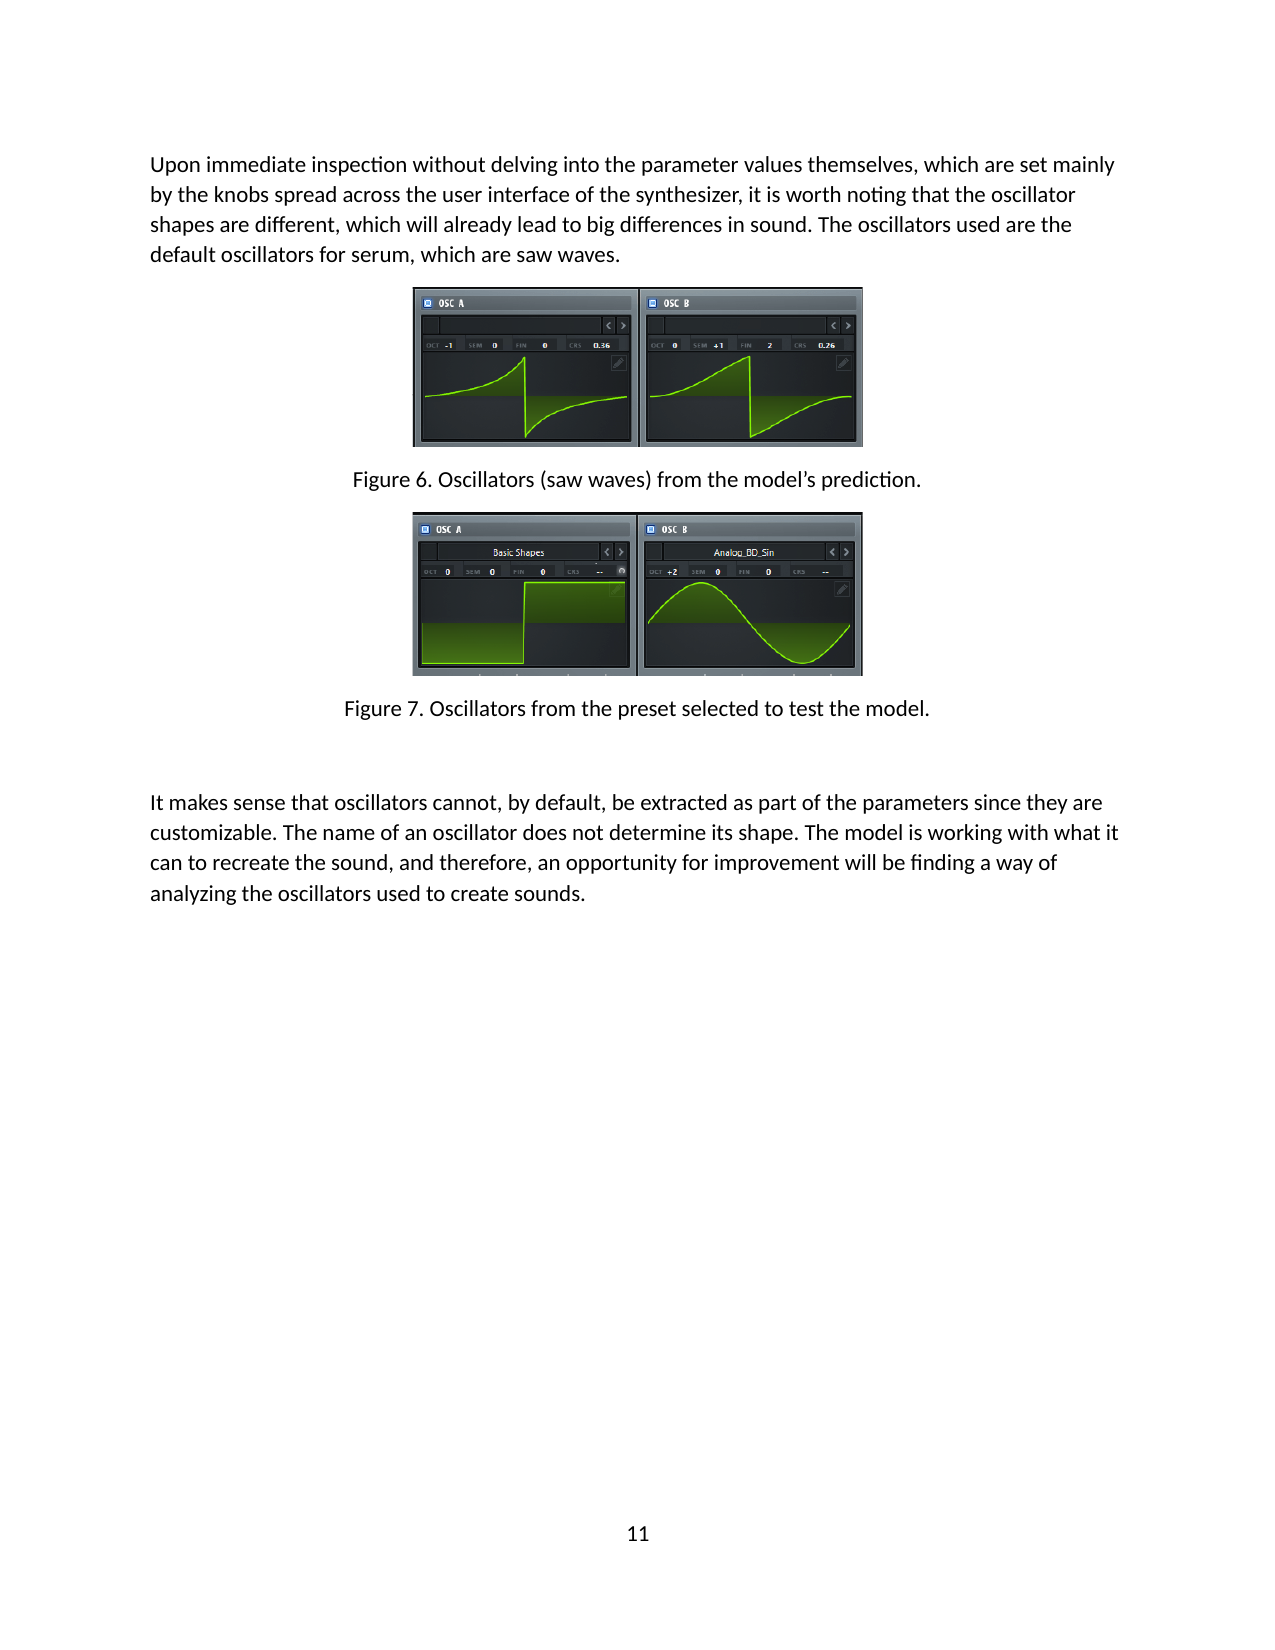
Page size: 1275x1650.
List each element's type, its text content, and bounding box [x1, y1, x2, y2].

picture [412, 512, 863, 676]
picture [412, 287, 863, 447]
text Upon immediate inspection without delving into the parameter values themselves, which are set mainly by the knobs spread across the user interface of the synthesizer, it is worth noting that the oscillator shapes are different, which will already lead to big differences in sound. The oscillators used are the default oscillators for serum, which are saw waves. [150, 150, 1125, 269]
text Figure 6. Oscillators (saw waves) from the model’s prediction. [150, 466, 1125, 493]
text Figure 7. Oscillators from the preset selected to test the model. [150, 694, 1125, 722]
text It makes sense that oscillators cannot, by default, be extracted as part of the parameters since they are customizable. The name of an oscillator does not determine its shape. The model is working with what it can to recreate the sound, and therefore, an opportunity for improvement will be finding a way of analyzing the oscillators used to create sounds. [150, 788, 1125, 907]
